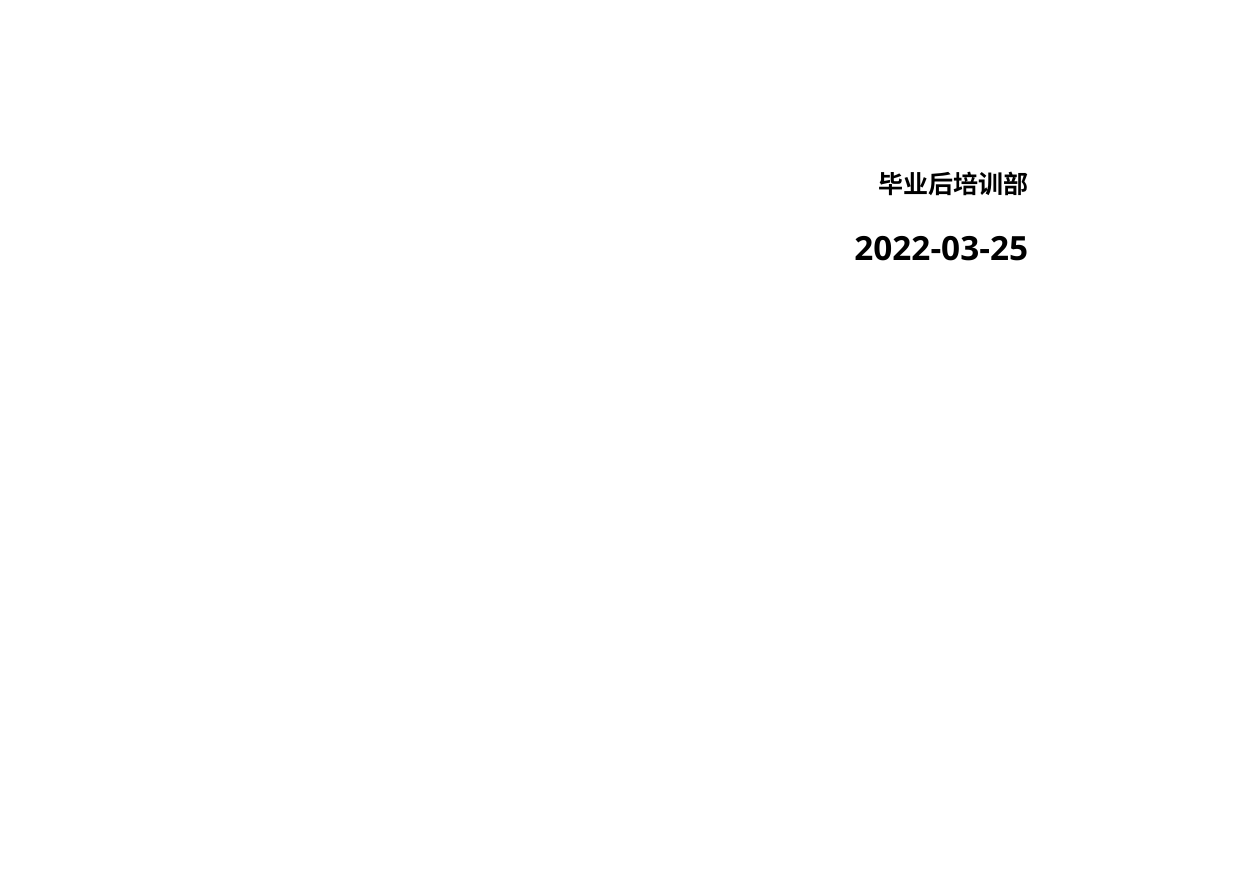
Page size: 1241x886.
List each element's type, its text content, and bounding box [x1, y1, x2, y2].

text 2022-03-25 [231, 215, 1028, 280]
text 毕业后培训部 [231, 150, 1028, 215]
